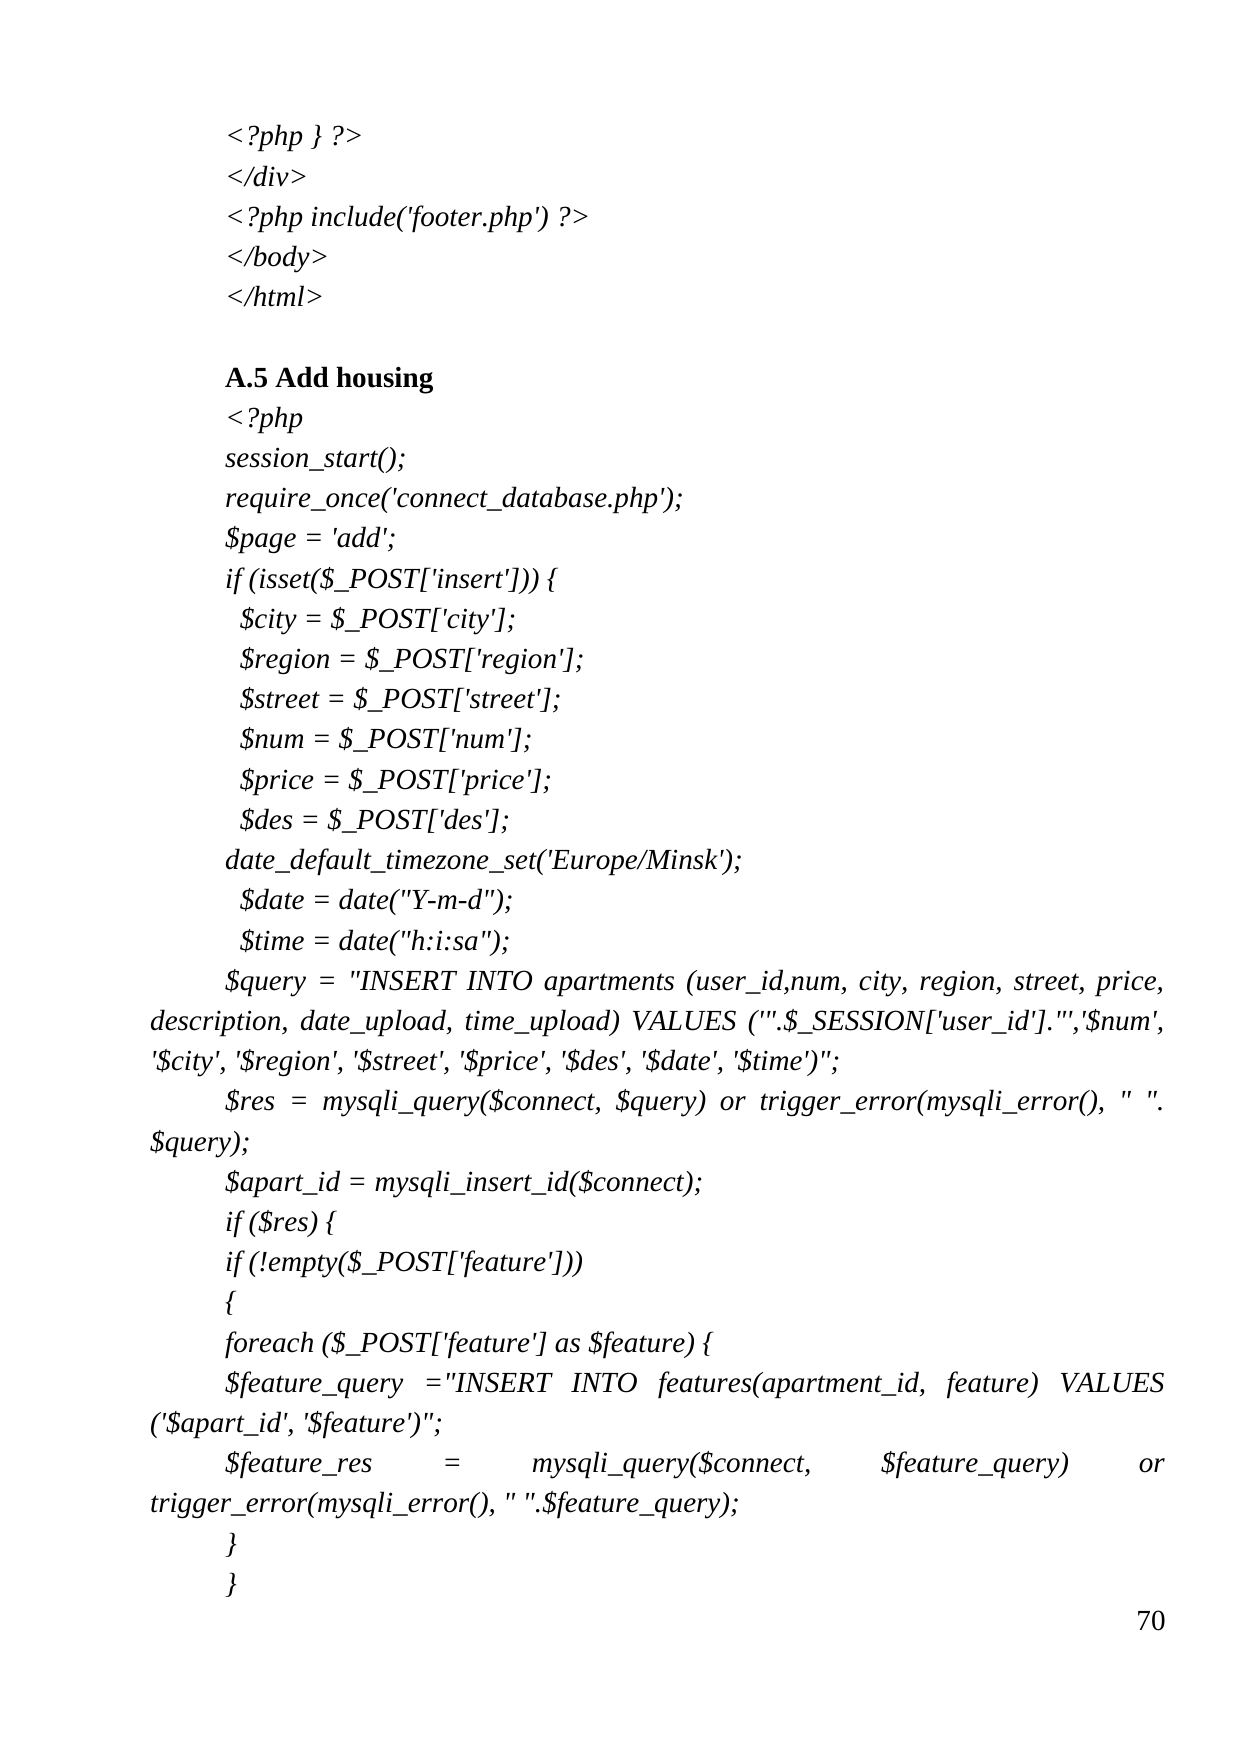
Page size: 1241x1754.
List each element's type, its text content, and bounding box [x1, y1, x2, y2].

text </html> [150, 279, 1165, 313]
text { [150, 1284, 1165, 1318]
text session_start(); [150, 440, 1165, 474]
text <?php [150, 400, 1165, 433]
text require_once('connect_database.php'); [150, 480, 1165, 514]
text date_default_timezone_set('Europe/Minsk'); [150, 842, 1165, 876]
text <?php include('footer.php') ?> [150, 199, 1165, 232]
text if ($res) { [150, 1204, 1165, 1238]
text </body> [150, 239, 1165, 273]
text $num = $_POST['num']; [150, 722, 1165, 755]
text if (isset($_POST['insert'])) { [150, 561, 1165, 594]
text $apart_id = mysqli_insert_id($connect); [150, 1164, 1165, 1197]
text $street = $_POST['street']; [150, 681, 1165, 715]
text $city = $_POST['city']; [150, 601, 1165, 634]
text $page = 'add'; [150, 521, 1165, 554]
text $price = $_POST['price']; [150, 762, 1165, 795]
text $des = $_POST['des']; [150, 802, 1165, 836]
text A.5 Add housing [150, 360, 1165, 393]
text <?php } ?> [150, 118, 1165, 152]
text $time = date("h:i:sa"); [150, 923, 1165, 956]
text $feature_res = mysqli_query($connect, $feature_query) or trigger_error(mysqli_error(), " ".$feature_query); [150, 1445, 1165, 1519]
text $region = $_POST['region']; [150, 641, 1165, 675]
text } [150, 1526, 1165, 1559]
text $date = date("Y-m-d"); [150, 882, 1165, 916]
text foreach ($_POST['feature'] as $feature) { [150, 1325, 1165, 1358]
text } [150, 1566, 1165, 1599]
text $query = "INSERT INTO apartments (user_id,num, city, region, street, price, description, date_upload, time_upload) VALUES ('".$_SESSION['user_id']."','$num', '$city', '$region', '$street', '$price', '$des', '$date', '$time')"; [150, 963, 1165, 1077]
text $feature_query ="INSERT INTO features(apartment_id, feature) VALUES ('$apart_id', '$feature')"; [150, 1365, 1165, 1439]
text </div> [150, 159, 1165, 192]
text $res = mysqli_query($connect, $query) or trigger_error(mysqli_error(), " ".$query); [150, 1083, 1165, 1157]
text if (!empty($_POST['feature'])) [150, 1244, 1165, 1278]
